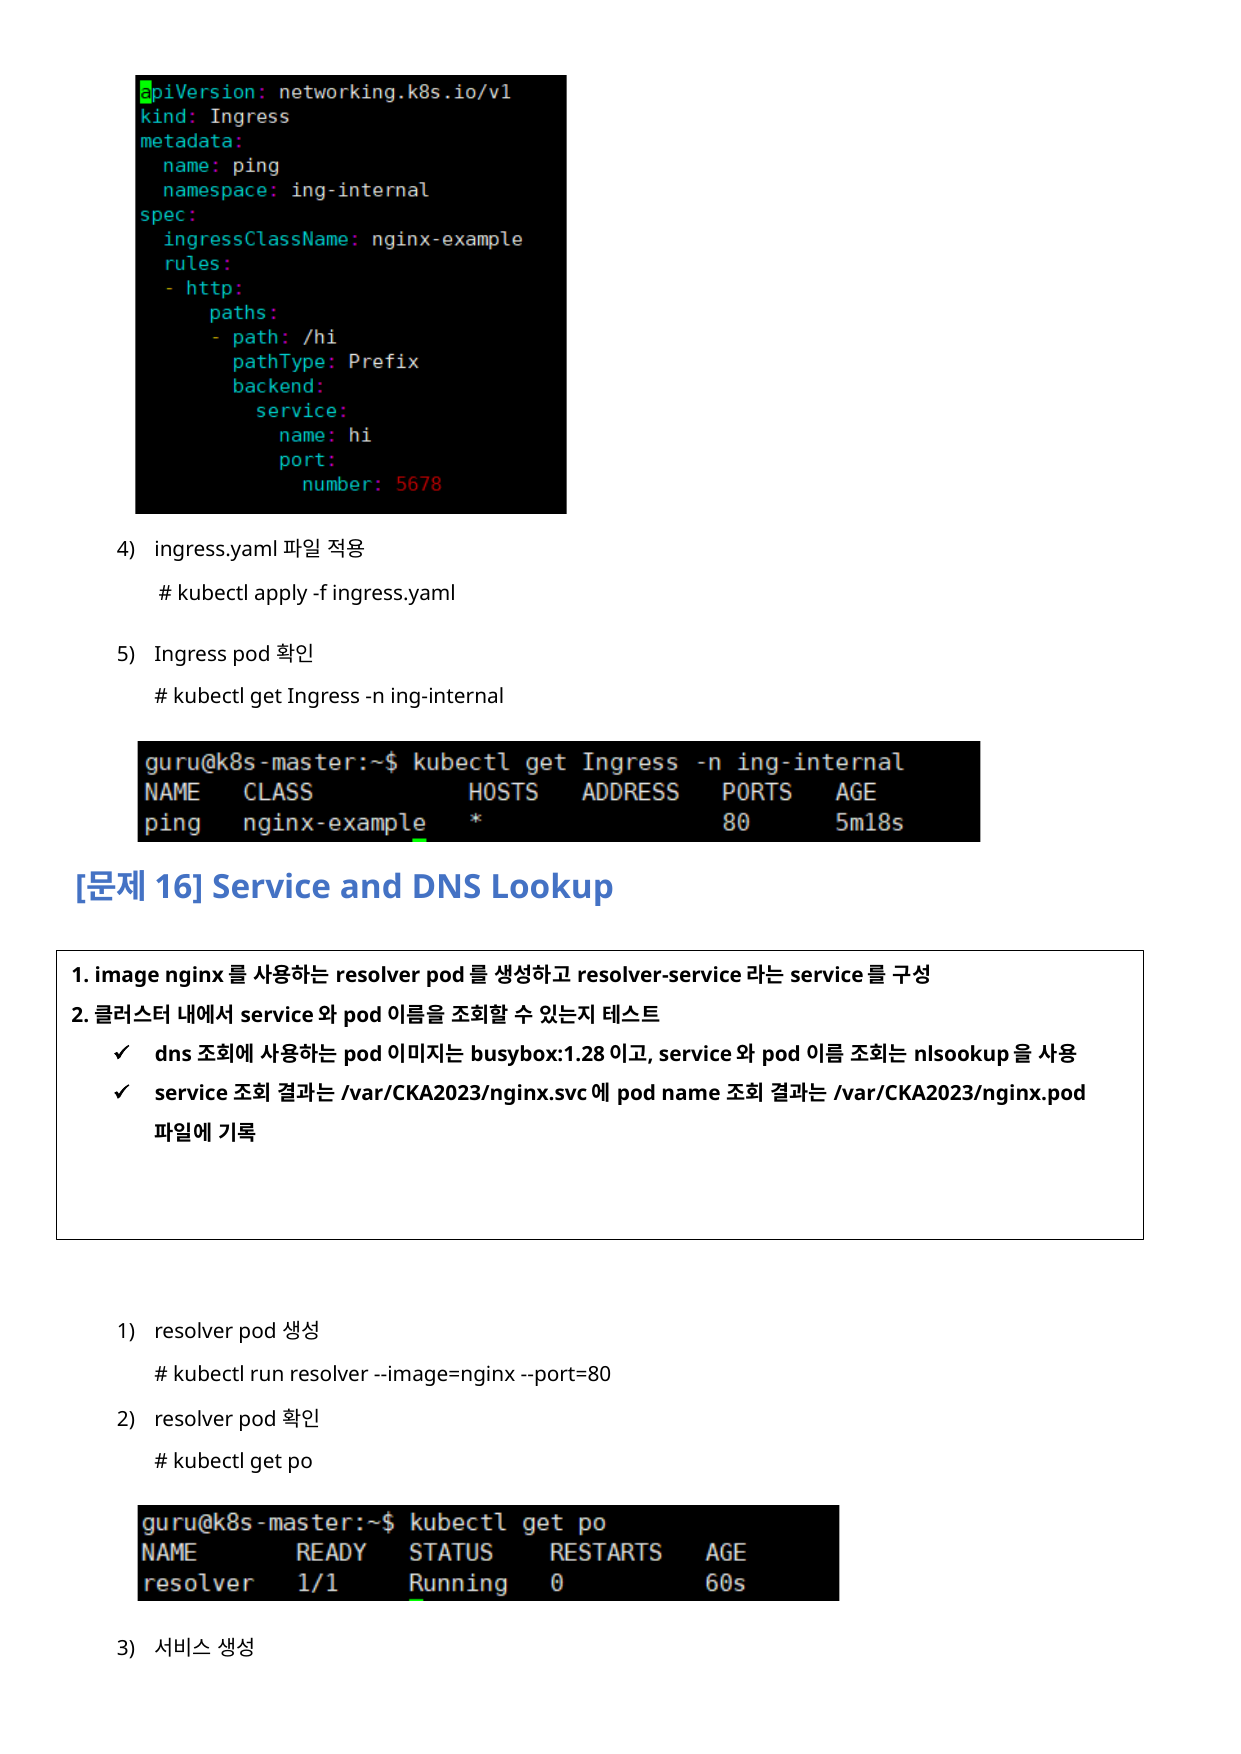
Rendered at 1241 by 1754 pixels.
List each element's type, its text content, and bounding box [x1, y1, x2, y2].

list # kubectl apply -f ingress.yaml [158, 578, 1165, 606]
list resolver pod 생성 # kubectl run resolver --image=nginx --port=80 [117, 1315, 1165, 1388]
picture [137, 741, 981, 842]
list Ingress pod 확인 # kubectl get Ingress -n ing-internal [117, 637, 1165, 710]
picture [137, 1505, 840, 1601]
list [문제16] Service and DNS Lookup [75, 860, 1165, 909]
list ingress.yaml 파일 적용 [117, 532, 1165, 563]
picture [135, 75, 567, 514]
list resolver pod 확인 # kubectl get po [117, 1402, 1165, 1475]
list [117, 1631, 1165, 1661]
